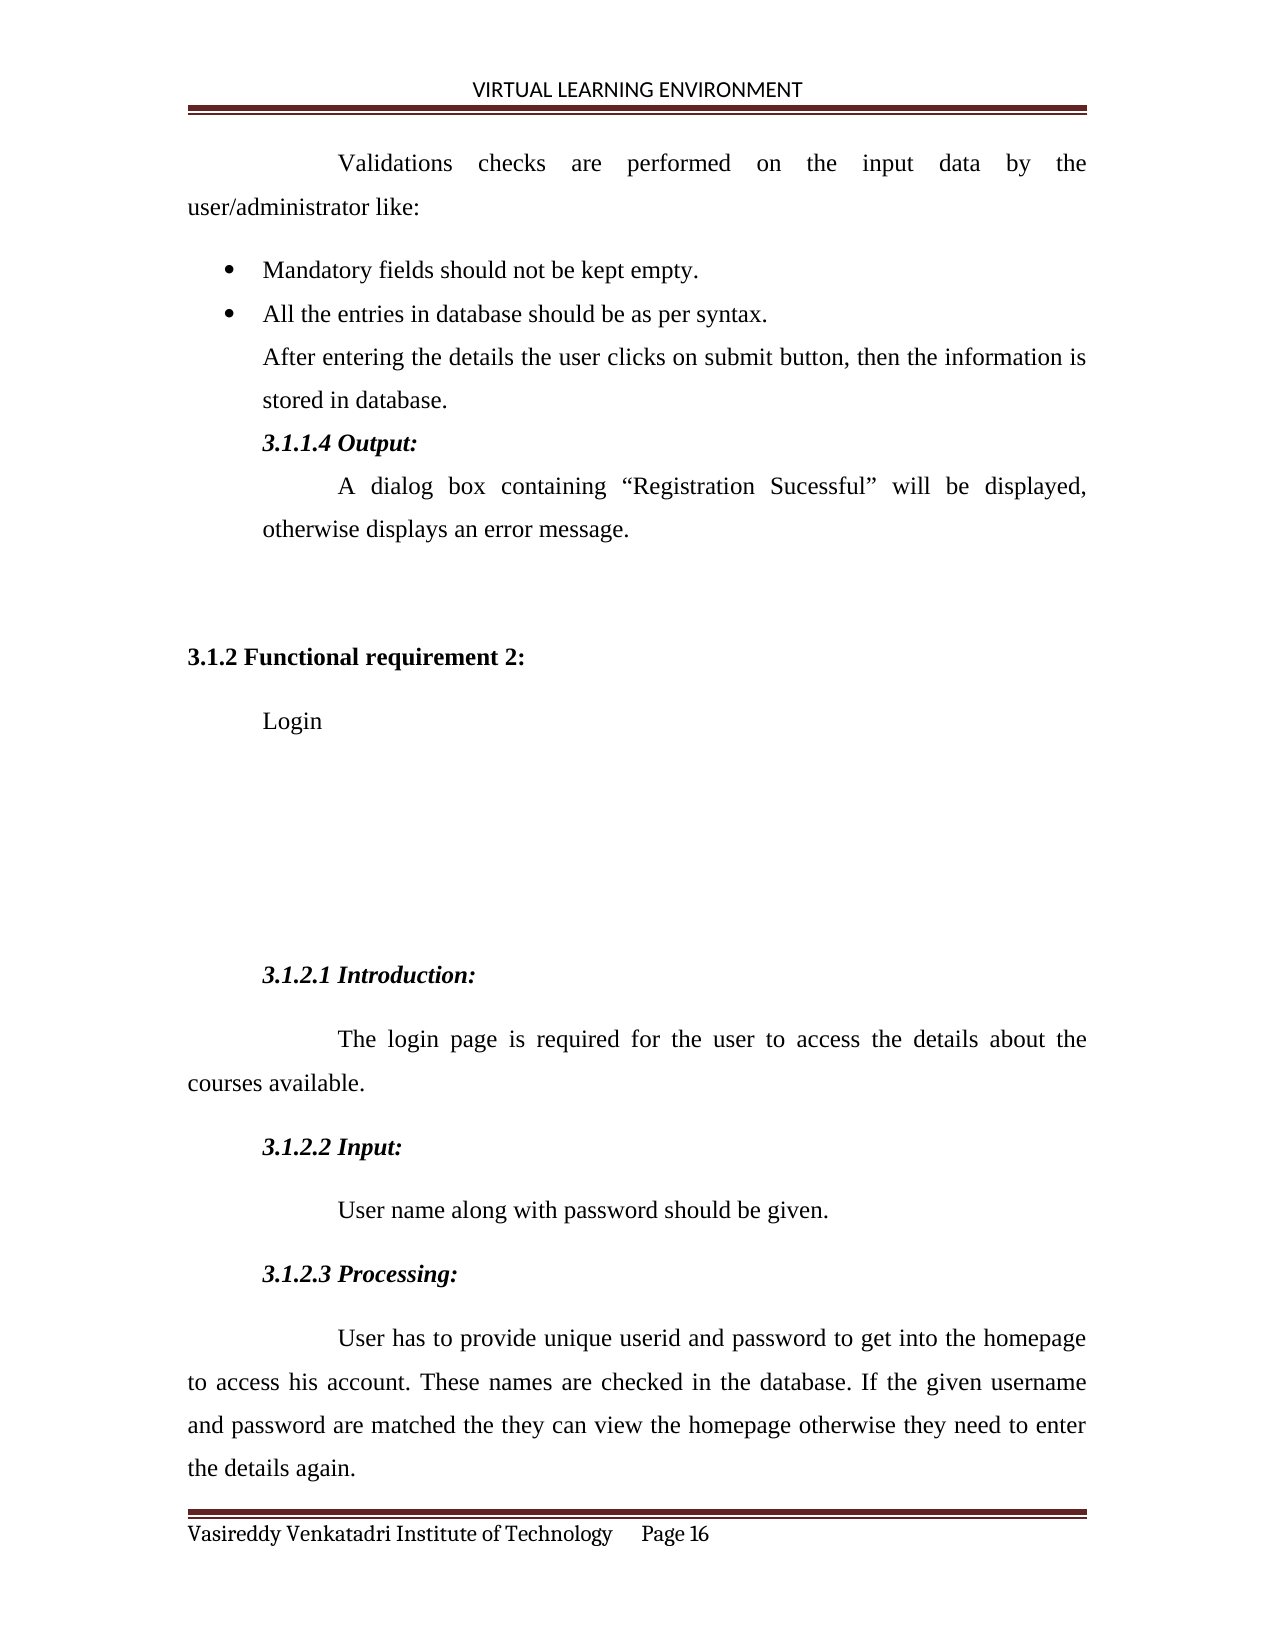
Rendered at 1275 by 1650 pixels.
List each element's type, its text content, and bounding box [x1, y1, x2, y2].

text The login page is required for the user to access the details about the courses available. [187, 1024, 1087, 1096]
list Mandatory fields should not be kept empty. [225, 256, 1087, 284]
text User has to provide unique userid and password to get into the homepage to access his account. These names are checked in the database. If the given username and password are matched the they can view the homepage otherwise they need to enter the details again. [187, 1323, 1087, 1482]
text 3.1.2.2 Input: [187, 1132, 1087, 1160]
text Validations checks are performed on the input data by the user/administrator like: [187, 148, 1087, 220]
list After entering the details the user clicks on submit button, then the information is stored in database. [262, 342, 1087, 414]
list All the entries in database should be as per syntax. [225, 299, 1087, 327]
text User name along with password should be given. [187, 1196, 1087, 1224]
list A dialog box containing “Registration Sucessful” will be displayed, otherwise displays an error message. [262, 471, 1087, 543]
list 3.1.1.4 Output: [262, 428, 1087, 457]
text 3.1.2.3 Processing: [187, 1259, 1087, 1288]
text 3.1.2.1 Introduction: [187, 961, 1087, 989]
text Login [187, 706, 1087, 735]
text 3.1.2 Functional requirement 2: [187, 642, 1087, 671]
